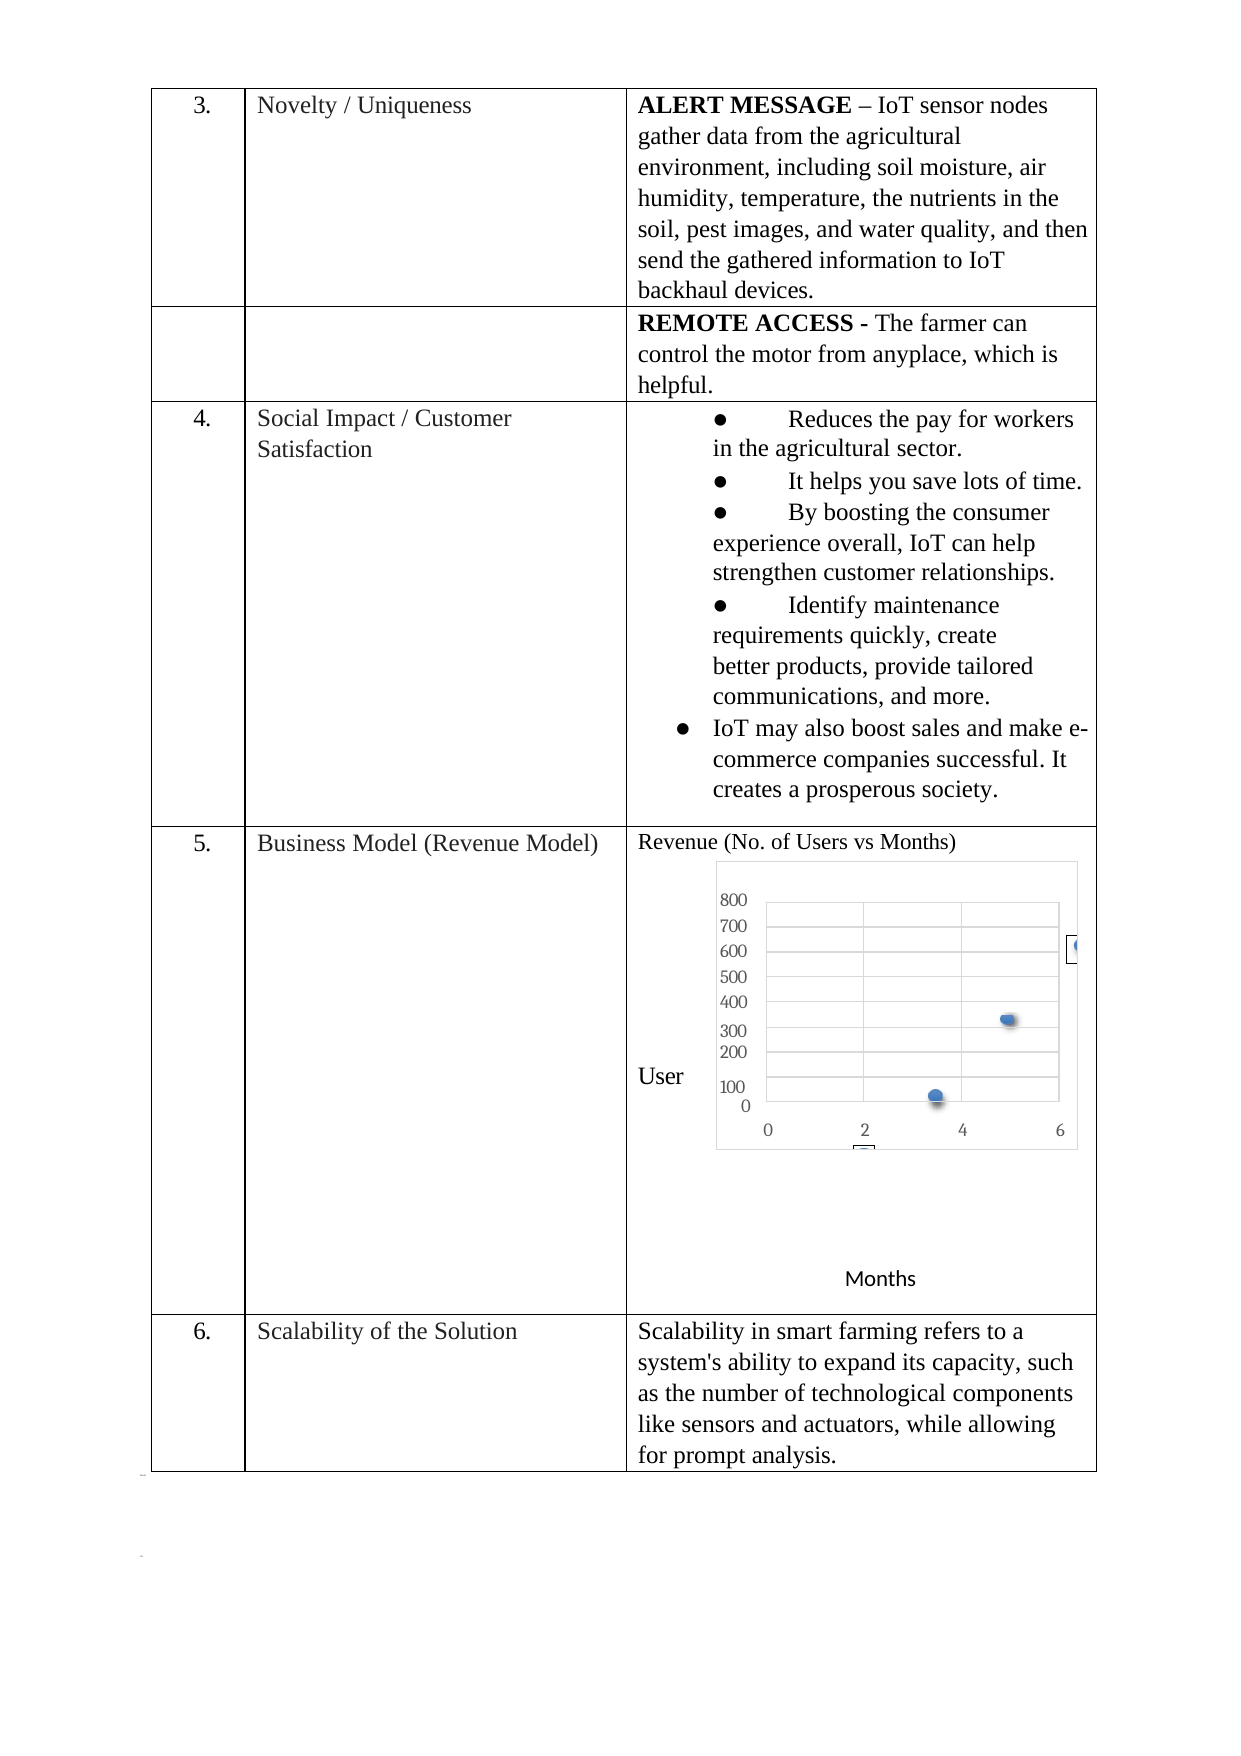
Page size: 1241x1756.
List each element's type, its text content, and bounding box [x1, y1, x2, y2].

table_header 3. [152, 89, 244, 306]
table_cell [152, 307, 244, 401]
table_cell [246, 307, 626, 401]
table_cell 5. [152, 827, 244, 1314]
table_cell Social Impact / Customer Satisfaction [246, 402, 626, 826]
table_header ALERT MESSAGE – IoT sensor nodes gather data from the agricultural environment, including soil moisture, air humidity, temperature, the nutrients in the soil, pest images, and water quality, and then send the gathered information to IoT backhaul devices. [627, 89, 1096, 306]
table_cell 4. [152, 402, 244, 826]
picture [993, 1012, 1027, 1027]
table_cell REMOTE ACCESS - The farmer can control the motor from anyplace, which is helpful. [627, 307, 1096, 401]
table_cell Scalability in smart farming refers to a system's ability to expand its capacity, such as the number of technological components like sensors and actuators, while allowing for prompt analysis. [627, 1315, 1096, 1471]
table_cell Revenue (No. of Users vs Months) 800 700 600 500 400 300 200 User 100 0 0 2 4 6 Months [627, 827, 1096, 1314]
table_cell Scalability of the Solution [246, 1315, 626, 1471]
picture [993, 1028, 1027, 1038]
table_header Novelty / Uniqueness [246, 89, 626, 306]
table_cell Reduces the pay for workers in the agricultural sector. It helps you save lots of time. By boosting the consumer experience overall, IoT can help strengthen customer relationships. Identify maintenance requirements quickly, create better products, provide tailored communications, and more. IoT may also boost sales and make e- commerce companies successful. It creates a prosperous society. [627, 402, 1096, 826]
table_cell Business Model (Revenue Model) [246, 827, 626, 1314]
table_cell 6. [152, 1315, 244, 1471]
